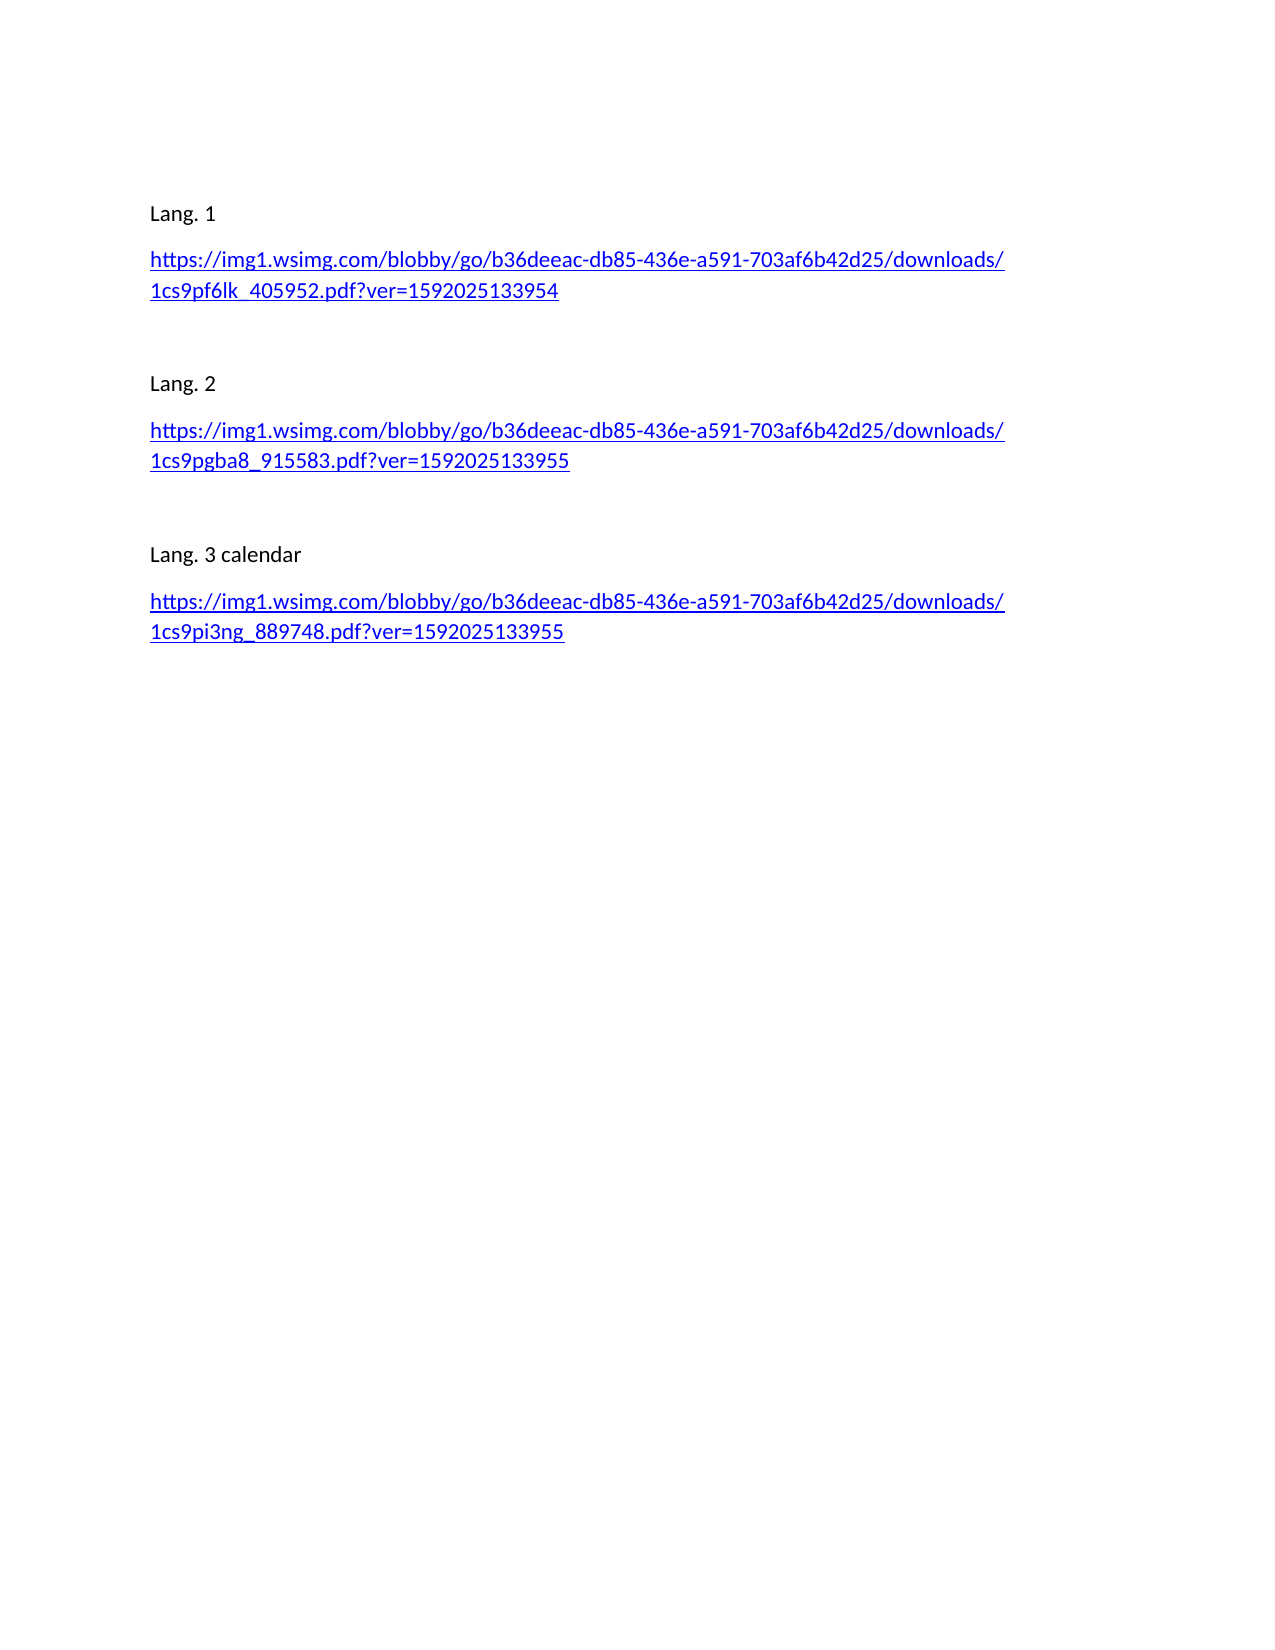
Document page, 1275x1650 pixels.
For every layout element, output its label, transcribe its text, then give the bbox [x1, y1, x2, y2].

text Lang. 1 [150, 199, 1125, 227]
text https://img1.wsimg.com/blobby/go/b36deeac-db85-436e-a591-703af6b42d25/downloads/1cs9pf6lk_405952.pdf?ver=1592025133954 [150, 246, 1125, 304]
text Lang. 3 calendar [150, 540, 1125, 568]
text https://img1.wsimg.com/blobby/go/b36deeac-db85-436e-a591-703af6b42d25/downloads/1cs9pi3ng_889748.pdf?ver=1592025133955 [150, 587, 1125, 646]
text https://img1.wsimg.com/blobby/go/b36deeac-db85-436e-a591-703af6b42d25/downloads/1cs9pgba8_915583.pdf?ver=1592025133955 [150, 416, 1125, 475]
text Lang. 2 [150, 369, 1125, 398]
